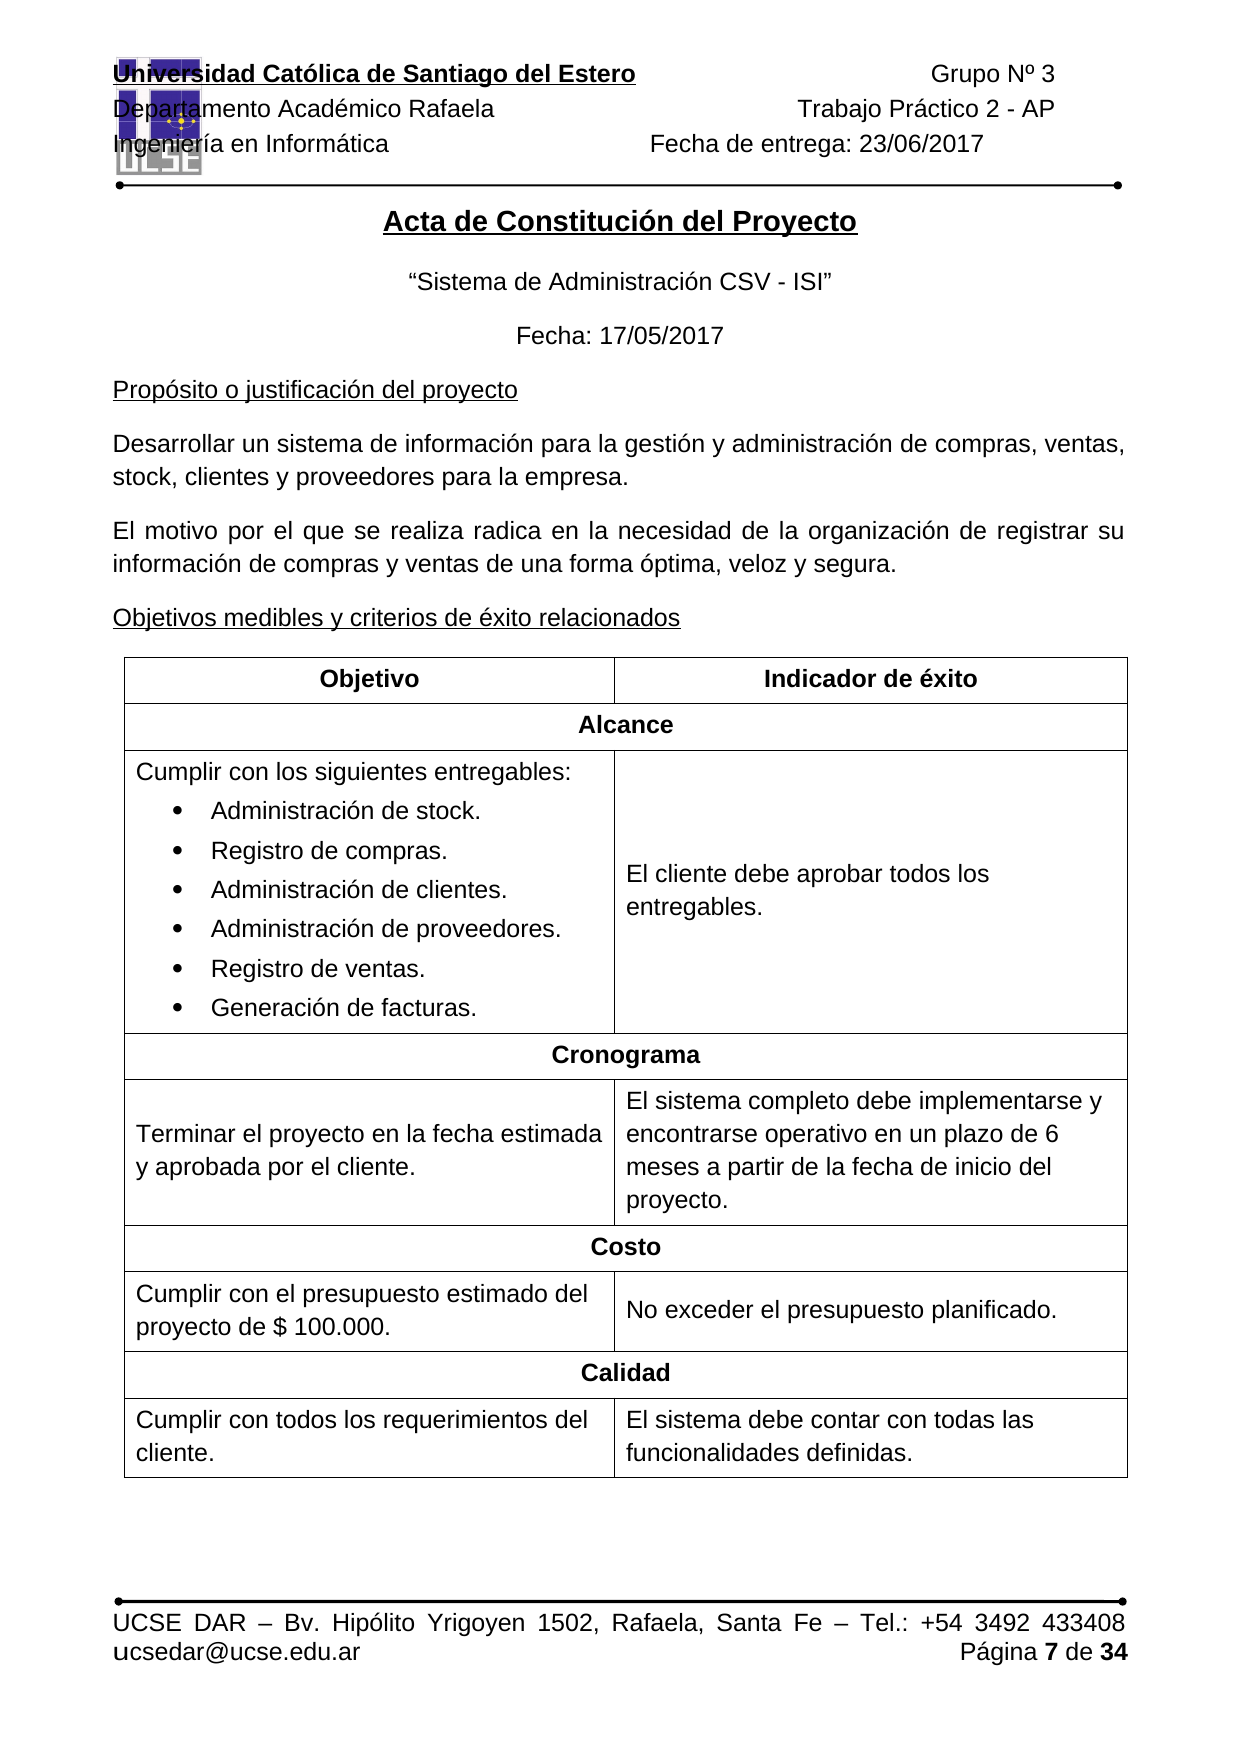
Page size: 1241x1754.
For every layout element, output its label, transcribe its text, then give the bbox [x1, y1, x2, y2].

table_cell Cronograma [125, 1034, 1127, 1079]
table_cell El cliente debe aprobar todos los entregables. [615, 751, 1127, 1032]
table_header Indicador de éxito [615, 658, 1127, 703]
table_cell Terminar el proyecto en la fecha estimada y aprobada por el cliente. [125, 1080, 614, 1225]
table_cell El sistema debe contar con todas las funcionalidades definidas. [615, 1399, 1127, 1477]
table_cell Cumplir con el presupuesto estimado del proyecto de $ 100.000. [125, 1272, 614, 1351]
text Desarrollar un sistema de información para la gestión y administración de compras, ventas, stock, clientes y proveedores para la empresa. [112, 429, 1128, 491]
picture [116, 102, 126, 115]
table_cell Cumplir con todos los requerimientos del cliente. [125, 1399, 614, 1477]
table_cell No exceder el presupuesto planificado. [615, 1272, 1127, 1351]
subtitle Objetivos medibles y criterios de éxito relacionados [112, 603, 1128, 631]
picture [116, 56, 204, 84]
text “Sistema de Administración CSV - ISI” [112, 267, 1128, 296]
picture [116, 85, 204, 176]
table_cell Costo [125, 1226, 1127, 1271]
table_cell Calidad [125, 1352, 1127, 1397]
text El motivo por el que se realiza radica en la necesidad de la organización de registrar su información de compras y ventas de una forma óptima, veloz y segura. [112, 516, 1128, 578]
subtitle Propósito o justificación del proyecto [112, 375, 1128, 404]
text Fecha: 17/05/2017 [112, 321, 1128, 350]
subtitle Acta de Constitución del Proyecto [112, 204, 1128, 237]
table_cell Alcance [125, 704, 1127, 750]
table_cell El sistema completo debe implementarse y encontrarse operativo en un plazo de 6 meses a partir de la fecha de inicio del proyecto. [615, 1080, 1127, 1225]
table_header Objetivo [125, 658, 614, 703]
table_cell Cumplir con los siguientes entregables: Administración de stock. Registro de compras. Administración de clientes. Administración de proveedores. Registro de ventas. Generación de facturas. [125, 751, 614, 1032]
